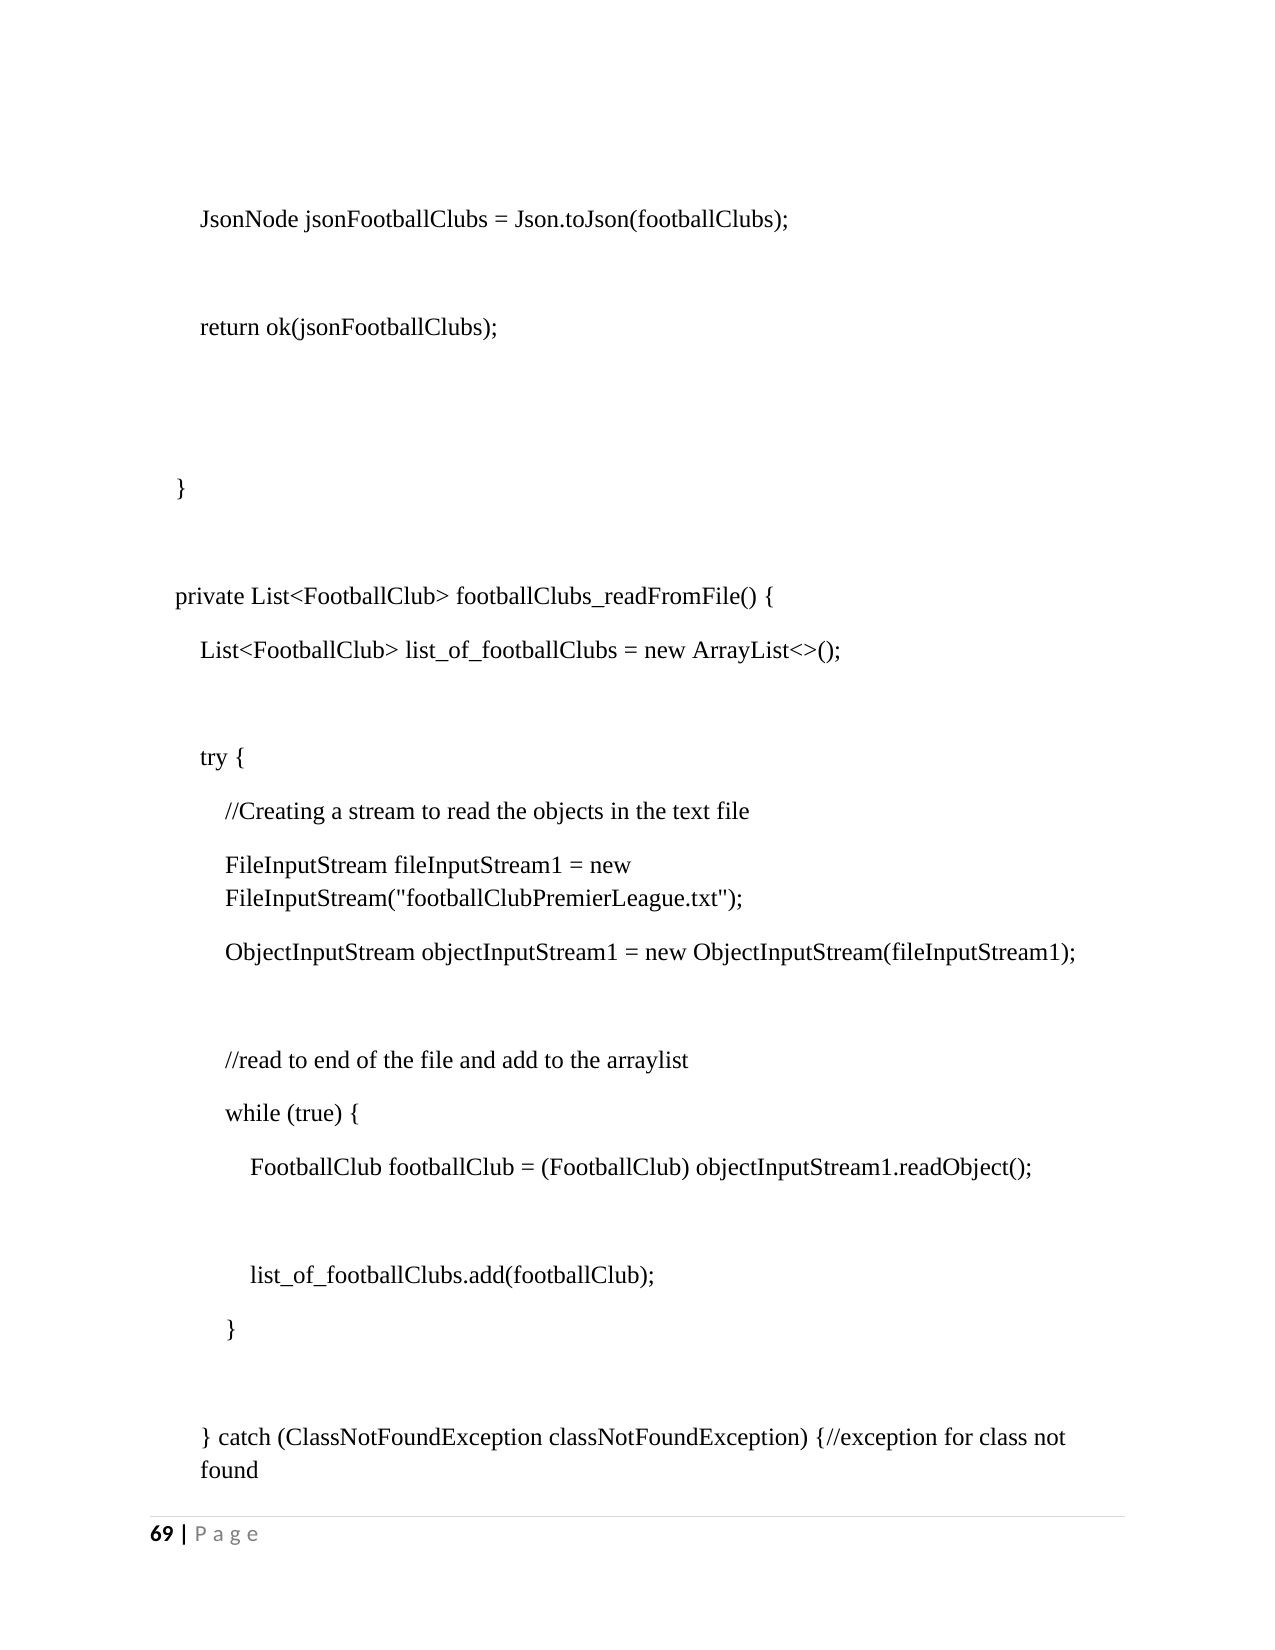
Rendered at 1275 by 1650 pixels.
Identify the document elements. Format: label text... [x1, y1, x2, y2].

text //Creating a stream to read the objects in the text file [150, 796, 1125, 825]
text FootballClub footballClub = (FootballClub) objectInputStream1.readObject(); [150, 1152, 1125, 1181]
text try { [150, 742, 1125, 771]
text list_of_footballClubs.add(footballClub); [150, 1260, 1125, 1289]
text } catch (ClassNotFoundException classNotFoundException) {//exception for class not found [200, 1422, 1125, 1483]
text ObjectInputStream objectInputStream1 = new ObjectInputStream(fileInputStream1); [150, 937, 1125, 966]
text } [150, 473, 1125, 502]
text List<FootballClub> list_of_footballClubs = new ArrayList<>(); [150, 635, 1125, 663]
text while (true) { [150, 1098, 1125, 1127]
text FileInputStream fileInputStream1 = new FileInputStream("footballClubPremierLeague.txt"); [225, 850, 1125, 912]
text private List<FootballClub> footballClubs_readFromFile() { [150, 581, 1125, 609]
text return ok(jsonFootballClubs); [150, 312, 1125, 340]
text //read to end of the file and add to the arraylist [150, 1045, 1125, 1073]
text JsonNode jsonFootballClubs = Json.toJson(footballClubs); [150, 204, 1125, 233]
text } [150, 1314, 1125, 1343]
